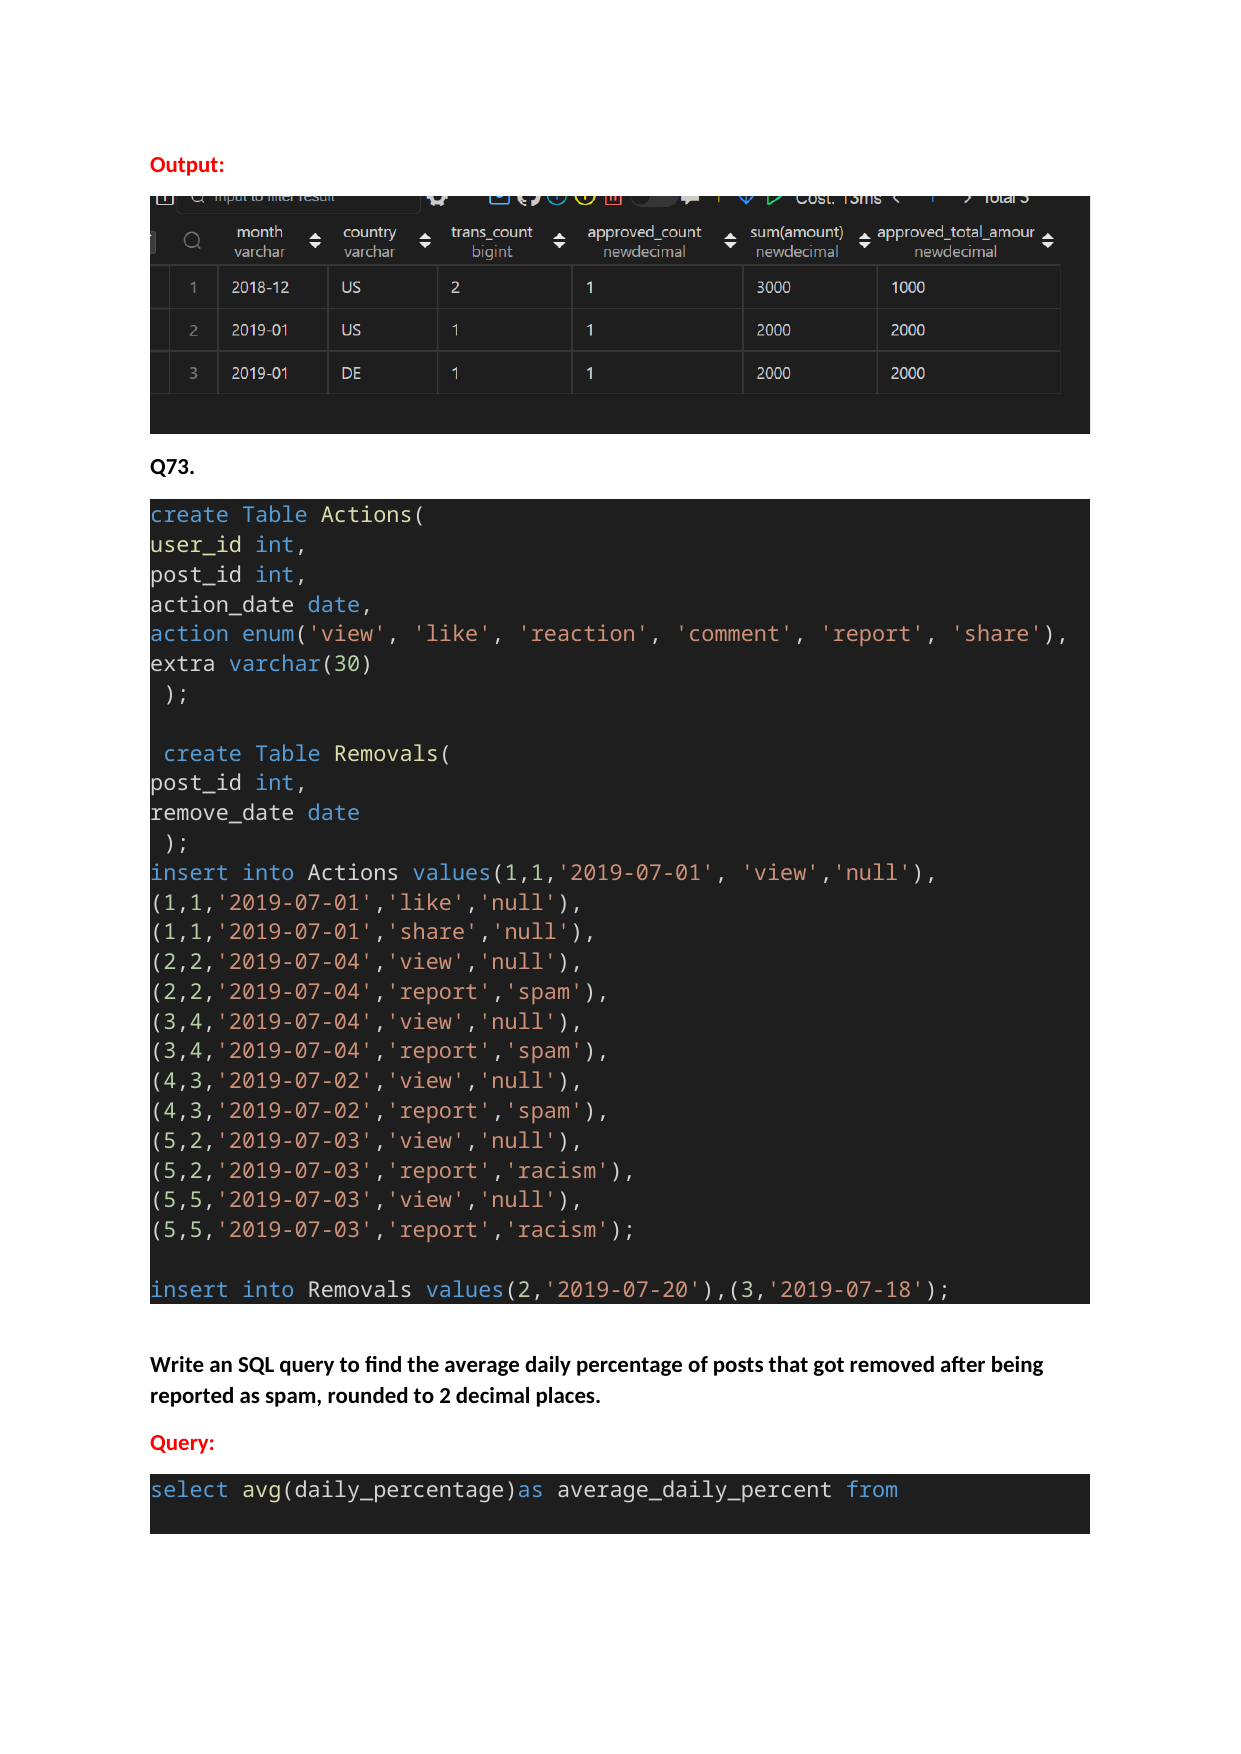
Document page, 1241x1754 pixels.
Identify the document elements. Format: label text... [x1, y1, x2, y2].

text Query: [150, 1428, 1090, 1456]
text (2,2,'2019-07-04','view','null'), [150, 946, 1090, 976]
text (5,5,'2019-07-03','report','racism'); [150, 1214, 1090, 1244]
text (5,5,'2019-07-03','view','null'), [150, 1184, 1090, 1214]
text Output: [150, 150, 1090, 178]
text (2,2,'2019-07-04','report','spam'), [150, 976, 1090, 1006]
text user_id int, [150, 529, 1090, 559]
text insert into Removals values(2,'2019-07-20'),(3,'2019-07-18'); [150, 1274, 1090, 1304]
text create Table Removals( [150, 738, 1090, 767]
text action_date date, [150, 589, 1090, 618]
text action enum('view', 'like', 'reaction', 'comment', 'report', 'share'), [150, 618, 1090, 648]
text select avg(daily_percentage)as average_daily_percent from [150, 1474, 1090, 1504]
text insert into Actions values(1,1,'2019-07-01', 'view','null'), [150, 857, 1090, 887]
picture [150, 196, 1091, 434]
text (1,1,'2019-07-01','like','null'), [150, 887, 1090, 916]
text Write an SQL query to find the average daily percentage of posts that got removed after being reported as spam, rounded to 2 decimal places. [150, 1351, 1090, 1409]
text (5,2,'2019-07-03','report','racism'), [150, 1155, 1090, 1184]
text (3,4,'2019-07-04','view','null'), [150, 1006, 1090, 1036]
text (1,1,'2019-07-01','share','null'), [150, 916, 1090, 946]
text (4,3,'2019-07-02','report','spam'), [150, 1095, 1090, 1125]
text create Table Actions( [150, 499, 1090, 529]
text extra varchar(30) [150, 648, 1090, 678]
text (4,3,'2019-07-02','view','null'), [150, 1065, 1090, 1095]
text (3,4,'2019-07-04','report','spam'), [150, 1036, 1090, 1065]
text ); [150, 827, 1090, 857]
text ); [150, 678, 1090, 708]
text Q73. [150, 452, 1090, 480]
text remove_date date [150, 797, 1090, 827]
text (5,2,'2019-07-03','view','null'), [150, 1125, 1090, 1155]
text post_id int, [150, 767, 1090, 797]
text post_id int, [150, 559, 1090, 589]
